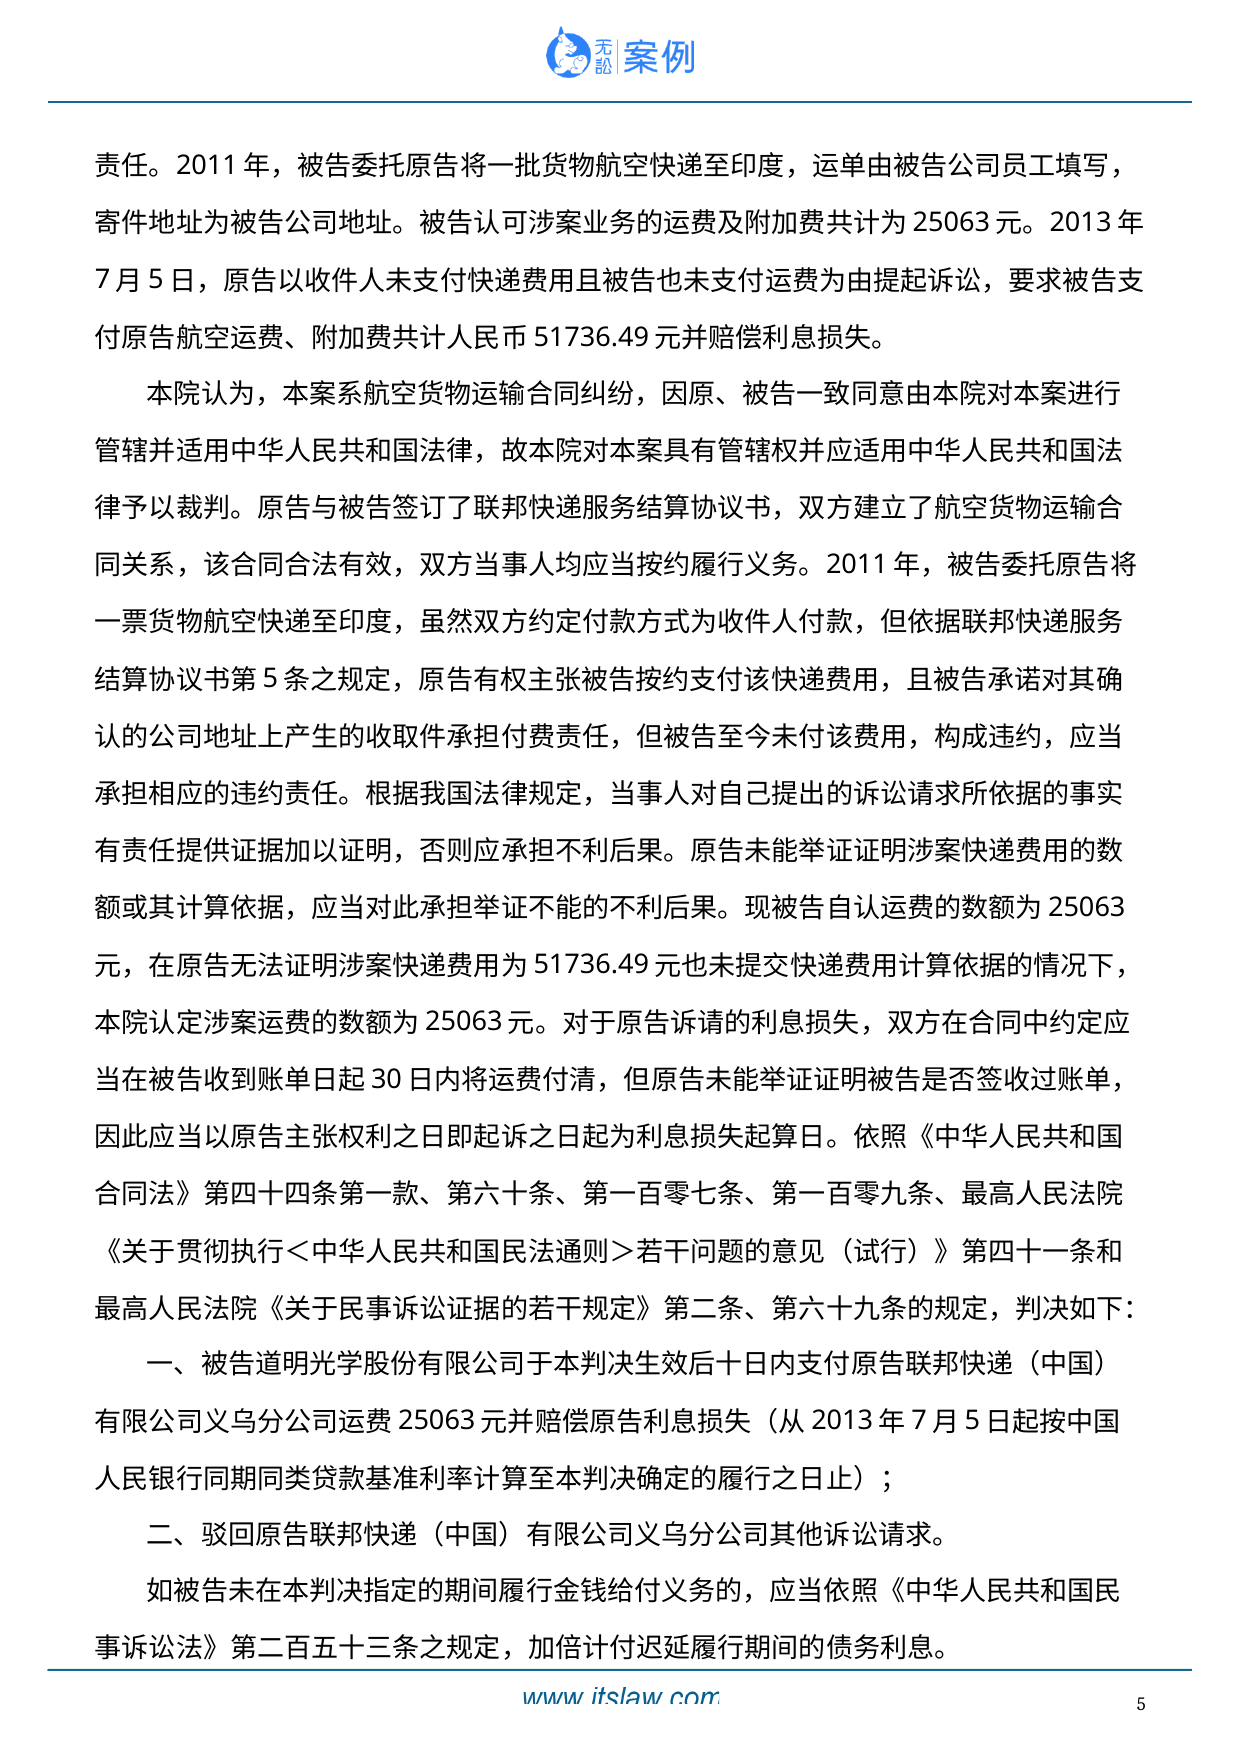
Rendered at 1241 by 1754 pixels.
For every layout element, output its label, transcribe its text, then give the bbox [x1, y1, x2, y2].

text 二、驳回原告联邦快递（中国）有限公司义乌分公司其他诉讼请求。 [94, 1510, 1146, 1554]
picture [523, 1687, 720, 1704]
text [94, 85, 1146, 357]
text 如被告未在本判决指定的期间履行金钱给付义务的，应当依照《中华人民共和国民事诉讼法》第二百五十三条之规定，加倍计付迟延履行期间的债务利息。 [94, 1566, 1146, 1667]
text 本院认为，本案系航空货物运输合同纠纷，因原、被告一致同意由本院对本案进行管辖并适用中华人民共和国法律，故本院对本案具有管辖权并应适用中华人民共和国法律予以裁判。原告与被告签订了联邦快递服务结算协议书，双方建立了航空货物运输合同关系，该合同合法有效，双方当事人均应当按约履行义务。2011年，被告委托原告将一票货物航空快递至印度，虽然双方约定付款方式为收件人付款，但依据联邦快递服务结算协议书第5条之规定，原告有权主张被告按约支付该快递费用，且被告承诺对其确认的公司地址上产生的收取件承担付费责任，但被告至今未付该费用，构成违约，应当承担相应的违约责任。根据我国法律规定，当事人对自己提出的诉讼请求所依据的事实有责任提供证据加以证明，否则应承担不利后果。原告未能举证证明涉案快递费用的数额或其计算依据，应当对此承担举证不能的不利后果。现被告自认运费的数额为25063元，在原告无法证明涉案快递费用为51736.49元也未提交快递费用计算依据的情况下，本院认定涉案运费的数额为25063元。对于原告诉请的利息损失，双方在合同中约定应当在被告收到账单日起30日内将运费付清，但原告未能举证证明被告是否签收过账单，因此应当以原告主张权利之日即起诉之日起为利息损失起算日。依照《中华人民共和国合同法》第四十四条第一款、第六十条、第一百零七条、第一百零九条、最高人民法院《关于贯彻执行＜中华人民共和国民法通则＞若干问题的意见（试行）》第四十一条和最高人民法院《关于民事诉讼证据的若干规定》第二条、第六十九条的规定，判决如下： [94, 369, 1146, 1328]
picture [546, 26, 694, 78]
text 一、被告道明光学股份有限公司于本判决生效后十日内支付原告联邦快递（中国）有限公司义乌分公司运费25063元并赔偿原告利息损失（从2013年7月5日起按中国人民银行同期同类贷款基准利率计算至本判决确定的履行之日止）； [94, 1340, 1146, 1498]
